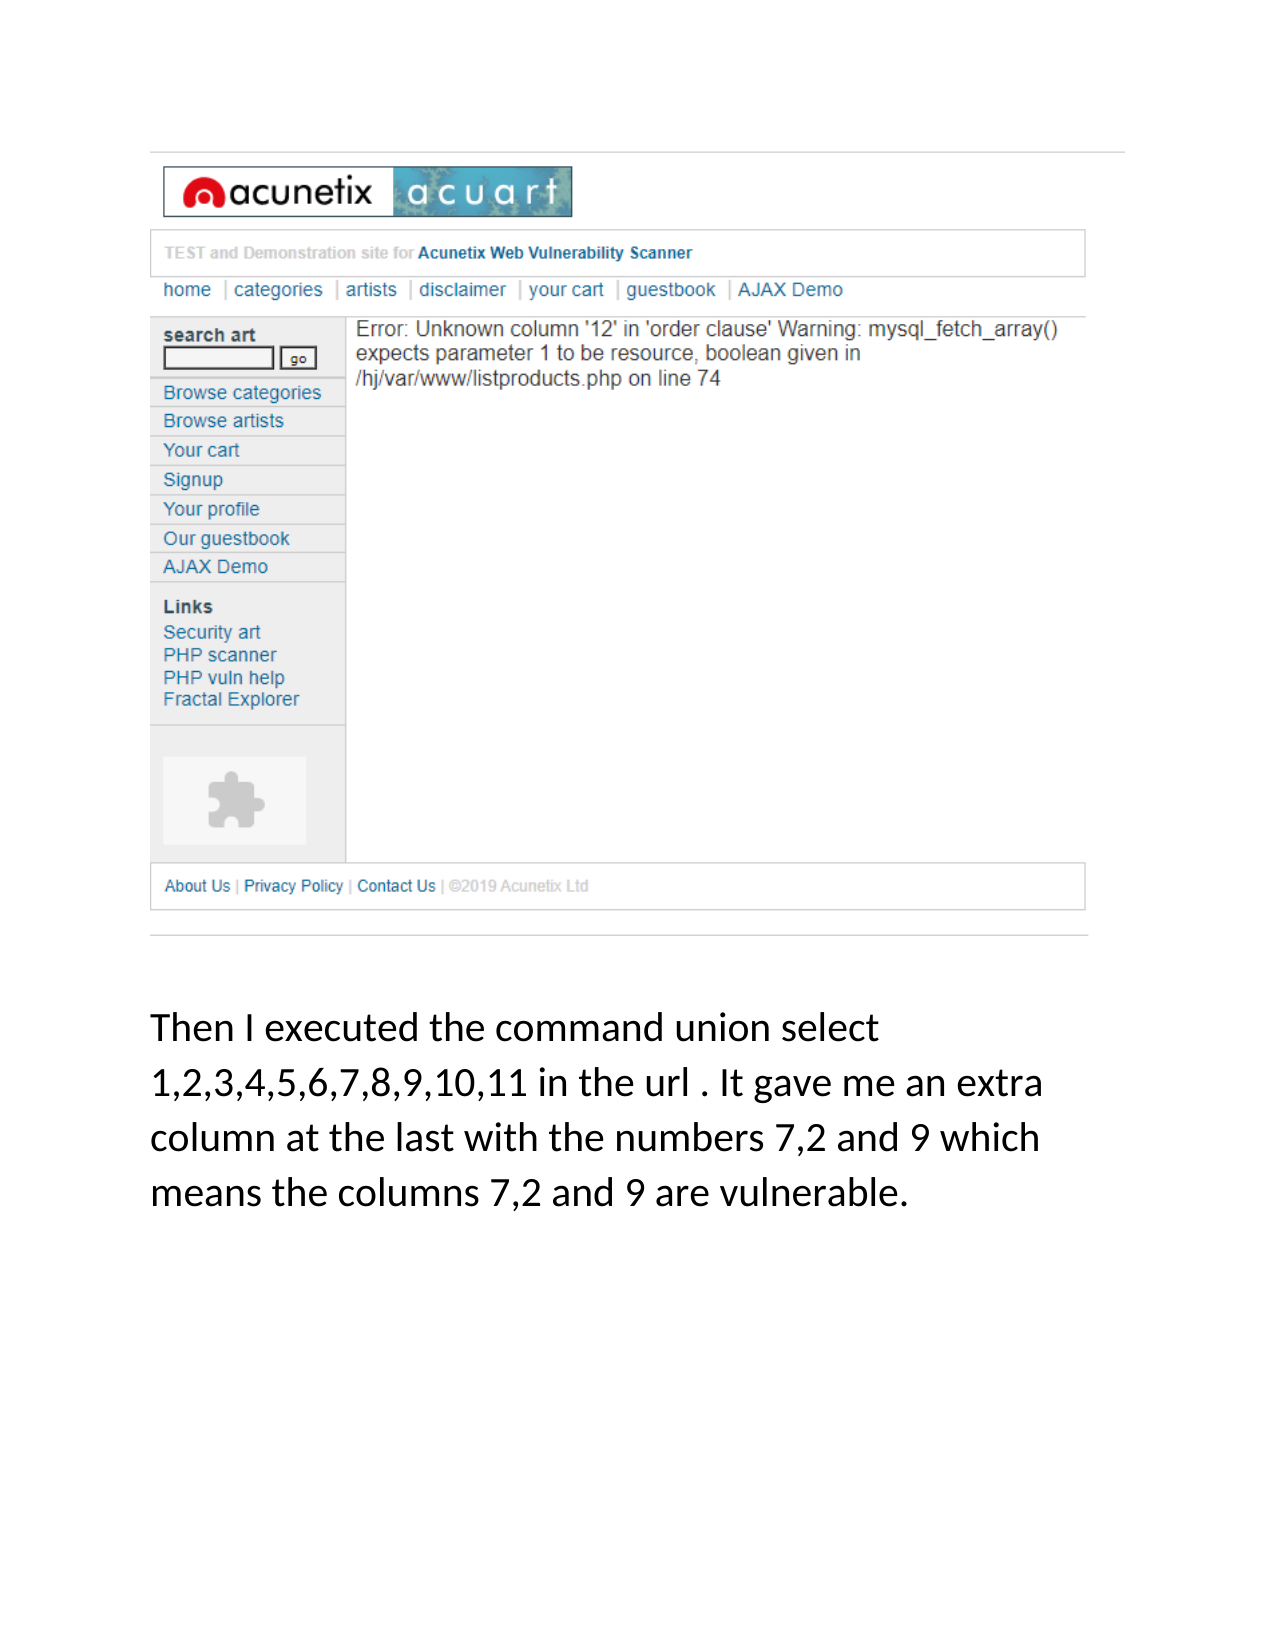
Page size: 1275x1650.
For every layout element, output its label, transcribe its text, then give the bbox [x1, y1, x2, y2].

text Then I executed the command union select 1,2,3,4,5,6,7,8,9,10,11 in the url . It gave me an extra column at the last with the numbers 7,2 and 9 which means the columns 7,2 and 9 are vulnerable. [150, 1001, 1125, 1217]
picture [150, 150, 1125, 936]
